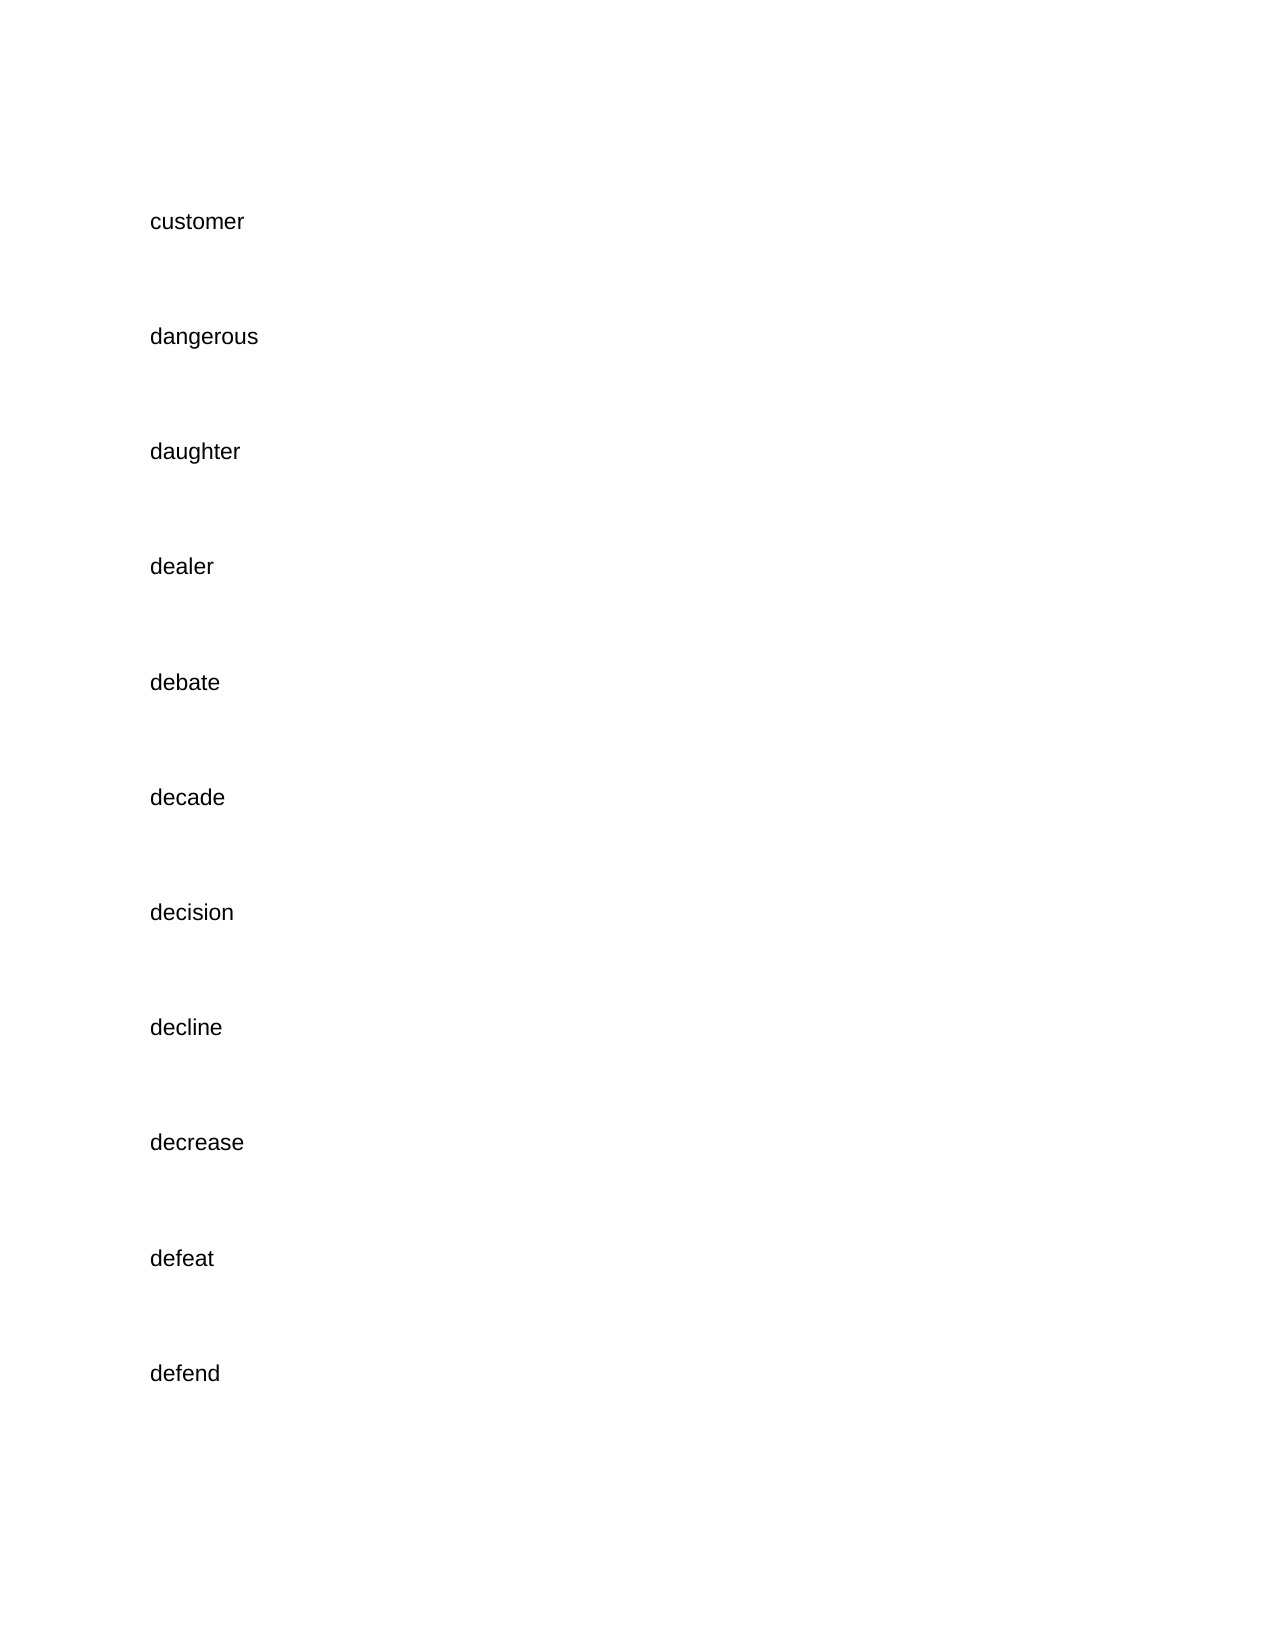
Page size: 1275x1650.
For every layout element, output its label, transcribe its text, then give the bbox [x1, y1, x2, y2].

text defeat [150, 1244, 1125, 1271]
text dangerous [150, 323, 1125, 349]
text customer [150, 208, 1125, 234]
text dealer [150, 553, 1125, 579]
text decade [150, 784, 1125, 810]
text debate [150, 668, 1125, 695]
text decline [150, 1014, 1125, 1040]
text daughter [150, 438, 1125, 464]
text defend [150, 1360, 1125, 1386]
text decision [150, 899, 1125, 925]
text decrease [150, 1129, 1125, 1156]
